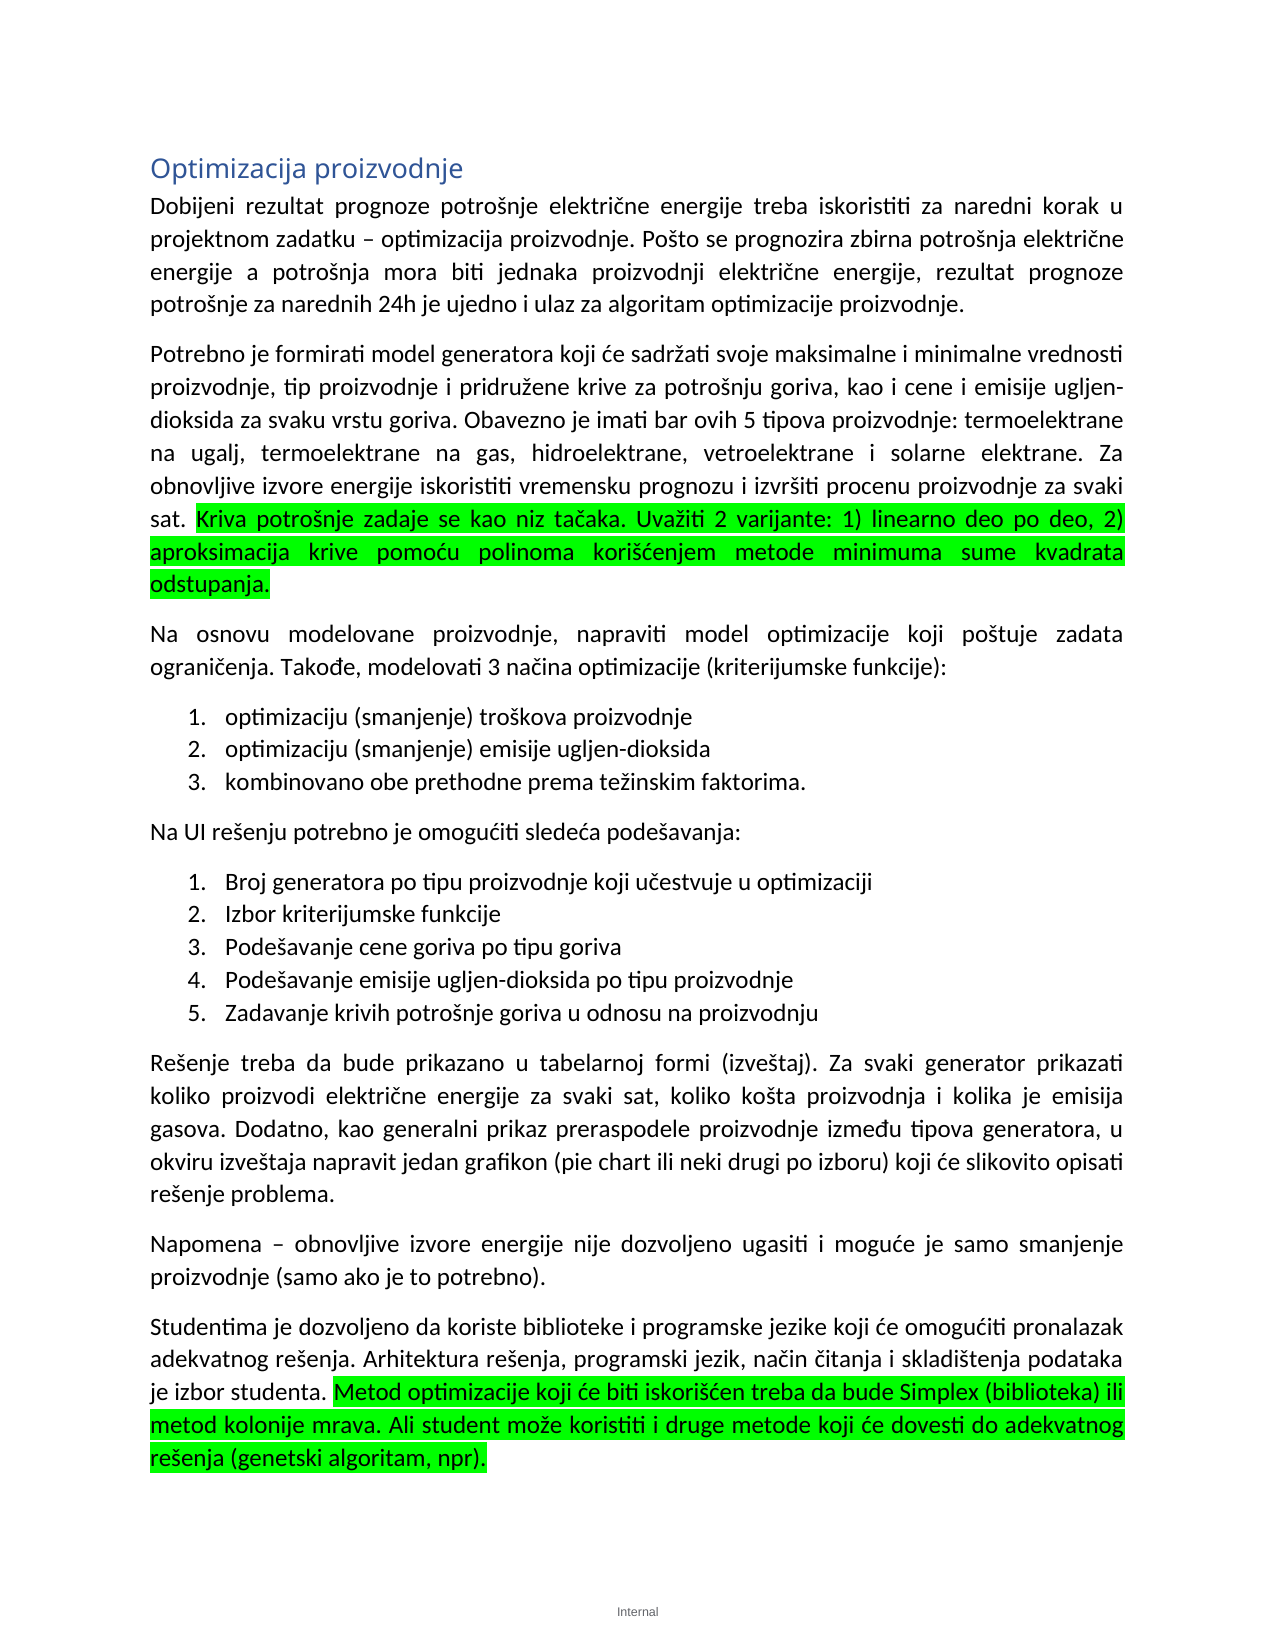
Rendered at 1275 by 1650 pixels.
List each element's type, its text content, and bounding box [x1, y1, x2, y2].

text Na UI rešenju potrebno je omogućiti sledeća podešavanja: [150, 816, 1125, 847]
list Podešavanje emisije ugljen-dioksida po tipu proizvodnje [187, 964, 1125, 995]
list Podešavanje cene goriva po tipu goriva [187, 931, 1125, 962]
text Potrebno je formirati model generatora koji će sadržati svoje maksimalne i minimalne vrednosti proizvodnje, tip proizvodnje i pridružene krive za potrošnju goriva, kao i cene i emisije ugljen-dioksida za svaku vrstu goriva. Obavezno je imati bar ovih 5 tipova proizvodnje: termoelektrane na ugalj, termoelektrane na gas, hidroelektrane, vetroelektrane i solarne elektrane. Za obnovljive izvore energije iskoristiti vremensku prognozu i izvršiti procenu proizvodnje za svaki sat. Kriva potrošnje zadaje se kao niz tačaka. Uvažiti 2 varijante: 1) linearno deo po deo, 2) aproksimacija krive pomoću polinoma korišćenjem metode minimuma sume kvadrata odstupanja. [150, 338, 1125, 536]
text Dobijeni rezultat prognoze potrošnje električne energije treba iskoristiti za naredni korak u projektnom zadatku – optimizacija proizvodnje. Pošto se prognozira zbirna potrošnja električne energije a potrošnja mora biti jednaka proizvodnji električne energije, rezultat prognoze potrošnje za narednih 24h je ujedno i ulaz za algoritam optimizacije proizvodnje. [150, 190, 1125, 319]
list Broj generatora po tipu proizvodnje koji učestvuje u optimizaciji [187, 866, 1125, 896]
text Studentima je dozvoljeno da koriste biblioteke i programske jezike koji će omogućiti pronalazak adekvatnog rešenja. Arhitektura rešenja, programski jezik, način čitanja i skladištenja podataka je izbor studenta. Metod optimizacije koji će biti iskorišćen treba da bude Simplex (biblioteka) ili metod kolonije mrava. Ali student može koristiti i druge metode koji će dovesti do adekvatnog rešenja (genetski algoritam, npr). [150, 1311, 1125, 1409]
text Studentima je dozvoljeno da koriste biblioteke i programske jezike koji će omogućiti pronalazak adekvatnog rešenja. Arhitektura rešenja, programski jezik, način čitanja i skladištenja podataka je izbor studenta. Metod optimizacije koji će biti iskorišćen treba da bude Simplex (biblioteka) ili metod kolonije mrava. Ali student može koristiti i druge metode koji će dovesti do adekvatnog rešenja (genetski algoritam, npr). [150, 1440, 1125, 1473]
subtitle Optimizacija proizvodnje [150, 150, 1125, 187]
text Na osnovu modelovane proizvodnje, napraviti model optimizacije koji poštuje zadata ograničenja. Takođe, modelovati 3 načina optimizacije (kriterijumske funkcije): [150, 618, 1125, 682]
list kombinovano obe prethodne prema težinskim faktorima. [187, 766, 1125, 797]
list Izbor kriterijumske funkcije [187, 898, 1125, 929]
text Rešenje treba da bude prikazano u tabelarnoj formi (izveštaj). Za svaki generator prikazati koliko proizvodi električne energije za svaki sat, koliko košta proizvodnja i kolika je emisija gasova. Dodatno, kao generalni prikaz preraspodele proizvodnje između tipova generatora, u okviru izveštaja napravit jedan grafikon (pie chart ili neki drugi po izboru) koji će slikovito opisati rešenje problema. [150, 1047, 1125, 1209]
list optimizaciju (smanjenje) emisije ugljen-dioksida [187, 733, 1125, 764]
text Napomena – obnovljive izvore energije nije dozvoljeno ugasiti i moguće je samo smanjenje proizvodnje (samo ako je to potrebno). [150, 1228, 1125, 1292]
list optimizaciju (smanjenje) troškova proizvodnje [187, 701, 1125, 731]
list Zadavanje krivih potrošnje goriva u odnosu na proizvodnju [187, 997, 1125, 1028]
